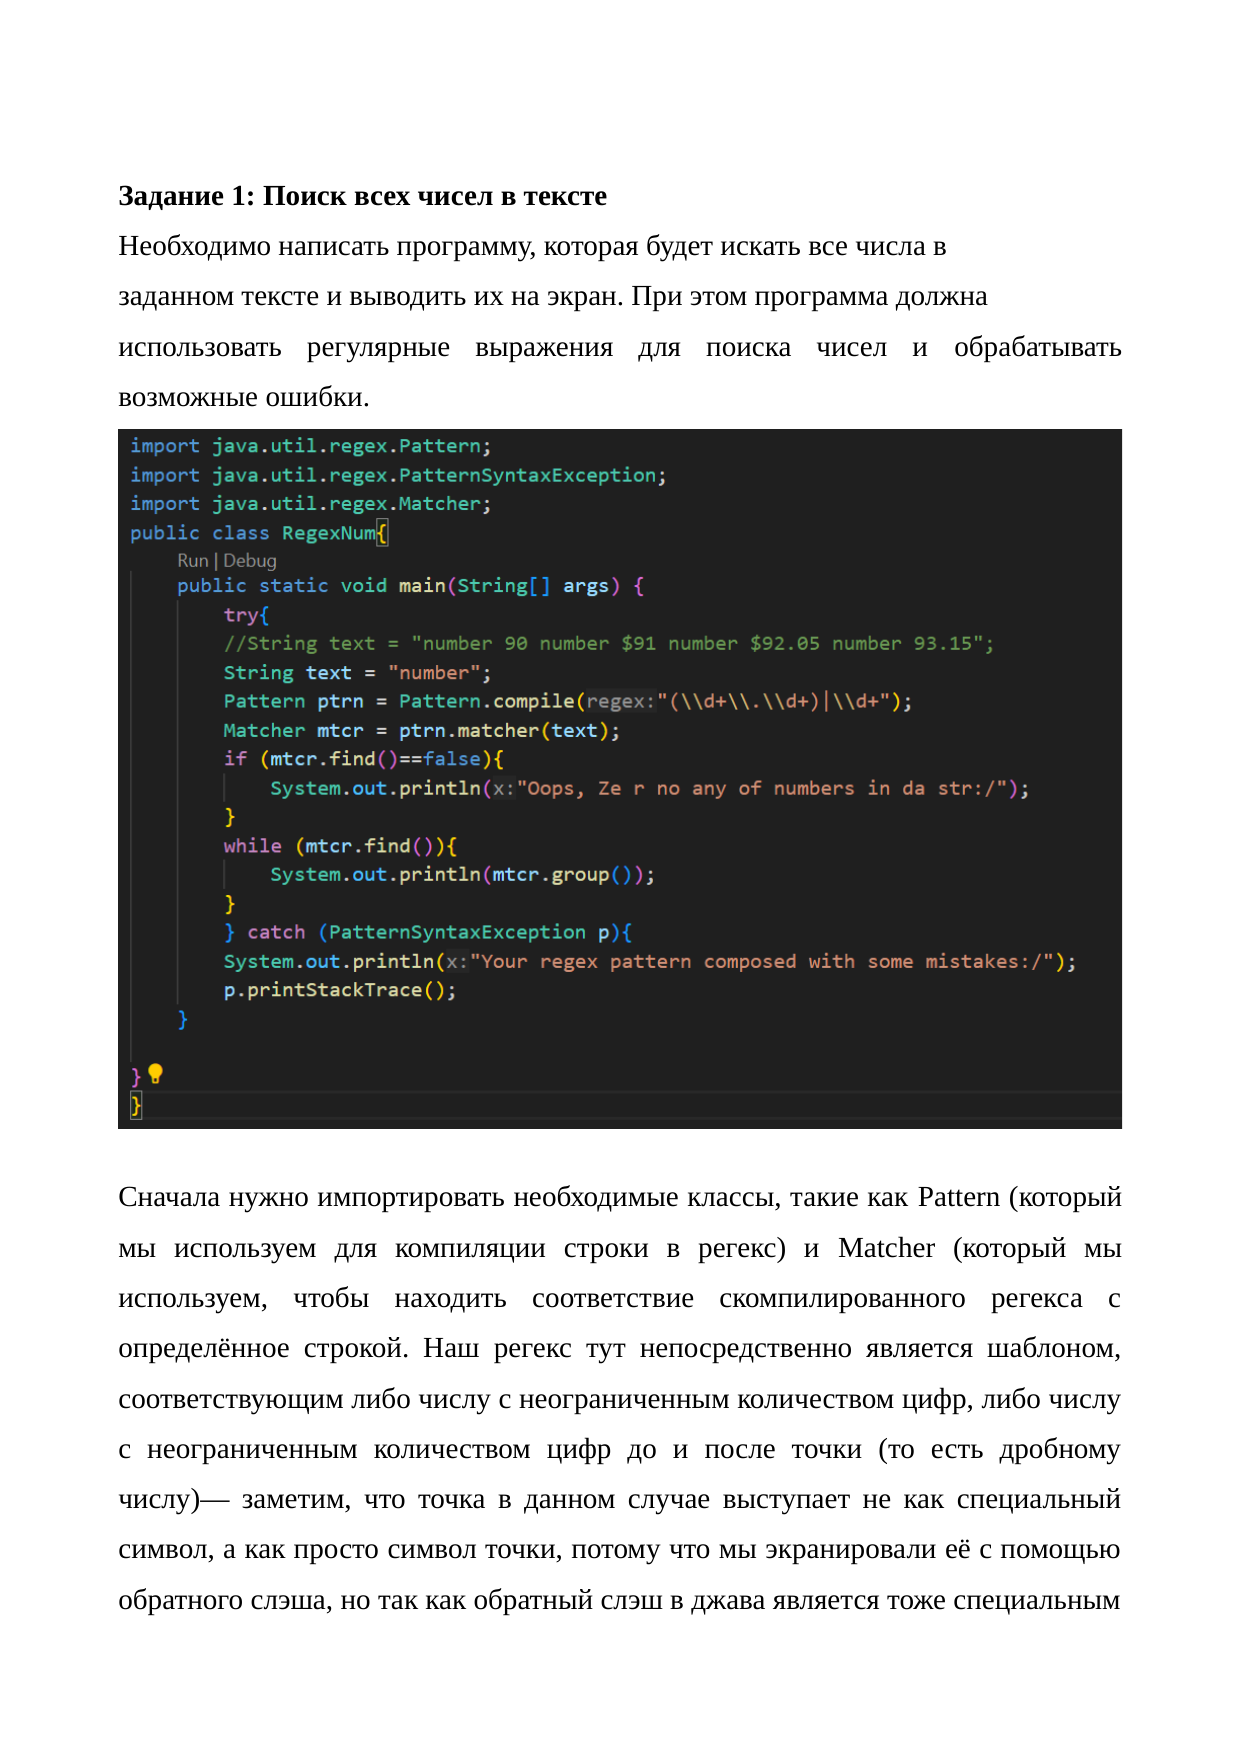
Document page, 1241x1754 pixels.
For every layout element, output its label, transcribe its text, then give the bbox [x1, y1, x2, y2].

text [118, 1179, 1122, 1616]
picture [118, 429, 1123, 1129]
text заданном тексте и выводить их на экран. При этом программа должна [118, 278, 1122, 312]
text использовать регулярные выражения для поиска чисел и обрабатывать возможные ошибки. [118, 329, 1122, 412]
text Необходимо написать программу, которая будет искать все числа в [118, 228, 1122, 262]
text Задание 1: Поиск всех чисел в тексте [118, 178, 1122, 211]
